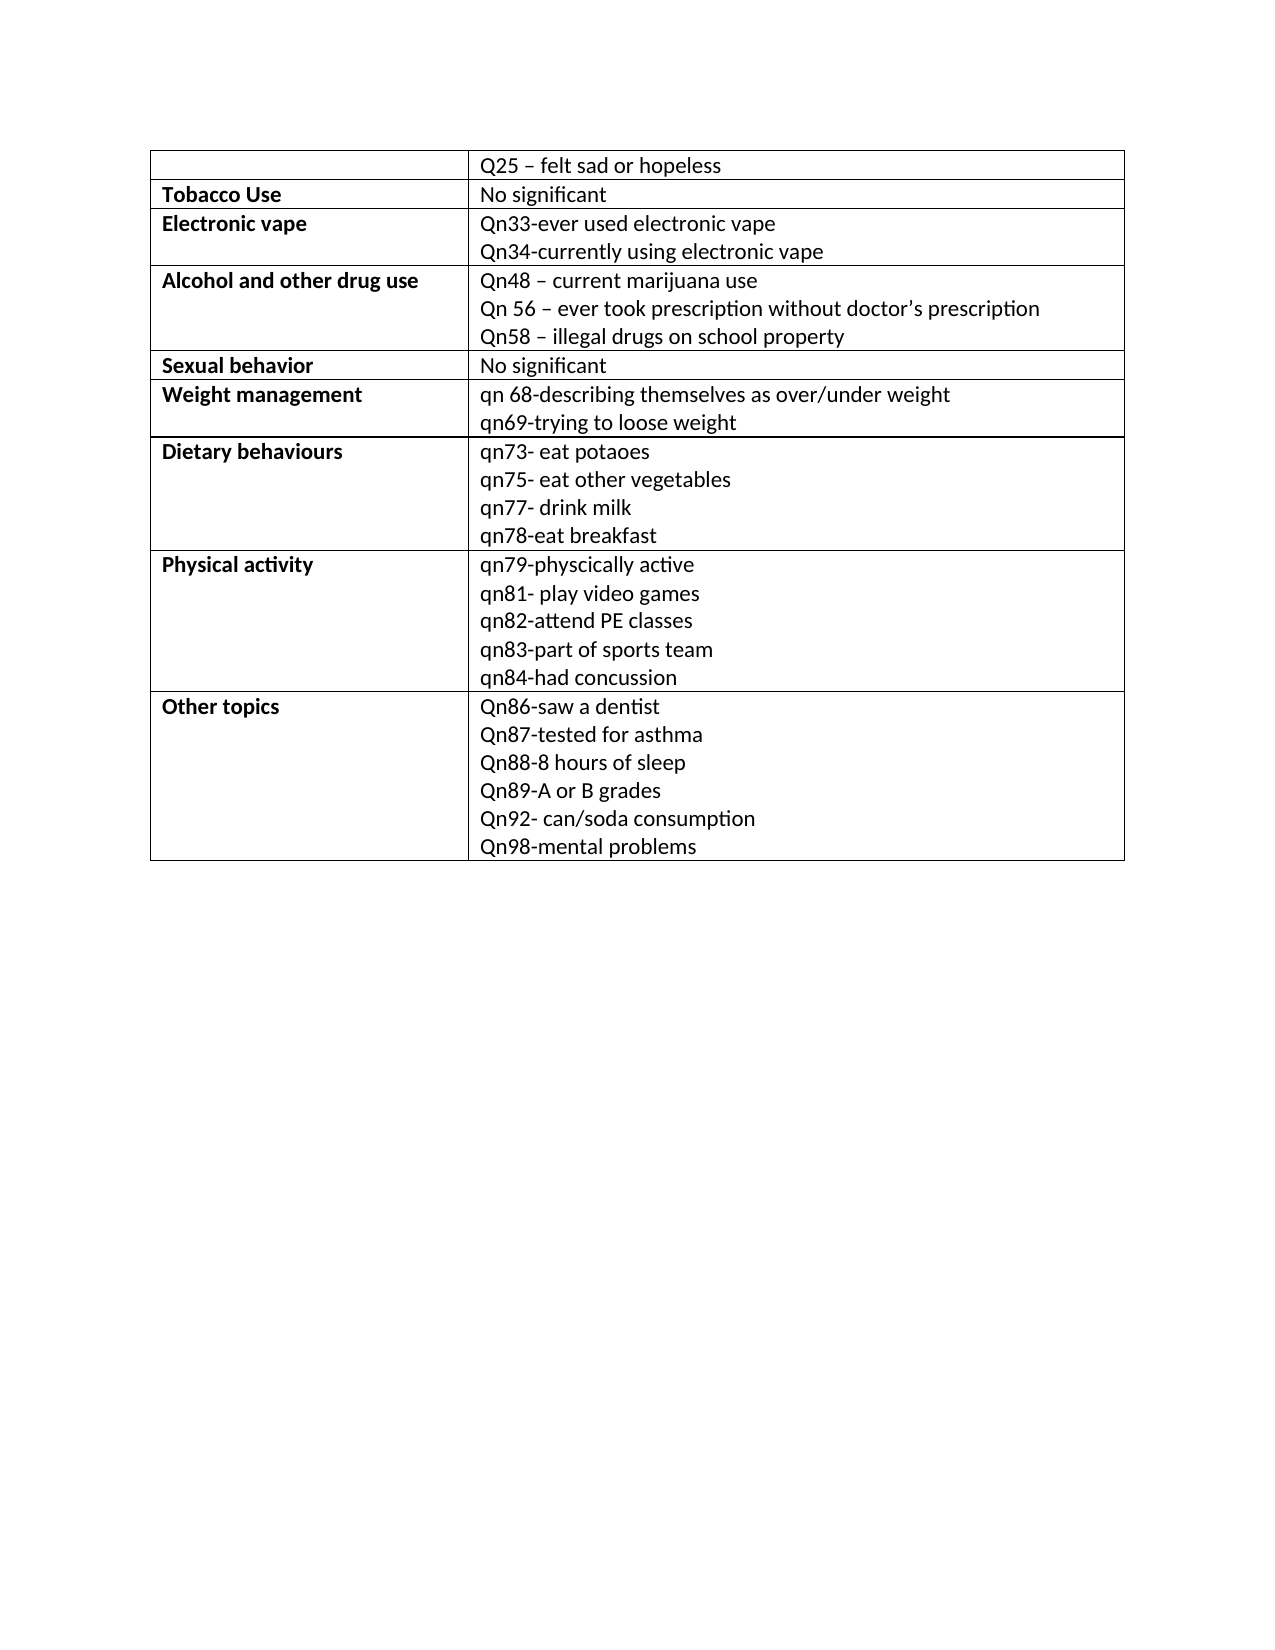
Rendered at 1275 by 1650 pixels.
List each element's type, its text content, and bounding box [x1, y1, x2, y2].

table_cell No significant [469, 180, 1124, 208]
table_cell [469, 151, 1124, 179]
table_cell Tobacco Use [151, 180, 468, 208]
table_cell Electronic vape [151, 209, 468, 265]
table_cell No significant [469, 351, 1124, 379]
table_cell qn 68-describing themselves as over/under weight qn69-trying to loose weight [469, 380, 1124, 436]
table_cell Dietary behaviours [151, 438, 468, 549]
table_cell Qn48 – current marijuana use Qn 56 – ever took prescription without doctor’s prescription Qn58 – illegal drugs on school property [469, 266, 1124, 350]
table_cell Alcohol and other drug use [151, 266, 468, 350]
table_cell Qn33-ever used electronic vape Qn34-currently using electronic vape [469, 209, 1124, 265]
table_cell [151, 151, 468, 179]
table_cell Sexual behavior [151, 351, 468, 379]
table_cell qn79-physcically active qn81- play video games qn82-attend PE classes qn83-part of sports team qn84-had concussion [469, 551, 1124, 691]
table_cell Physical activity [151, 551, 468, 691]
table_cell Weight management [151, 380, 468, 436]
table_cell Other topics [151, 692, 468, 860]
table_cell qn73- eat potaoes qn75- eat other vegetables qn77- drink milk qn78-eat breakfast [469, 438, 1124, 549]
table_cell Qn86-saw a dentist Qn87-tested for asthma Qn88-8 hours of sleep Qn89-A or B grades Qn92- can/soda consumption Qn98-mental problems [469, 692, 1124, 860]
